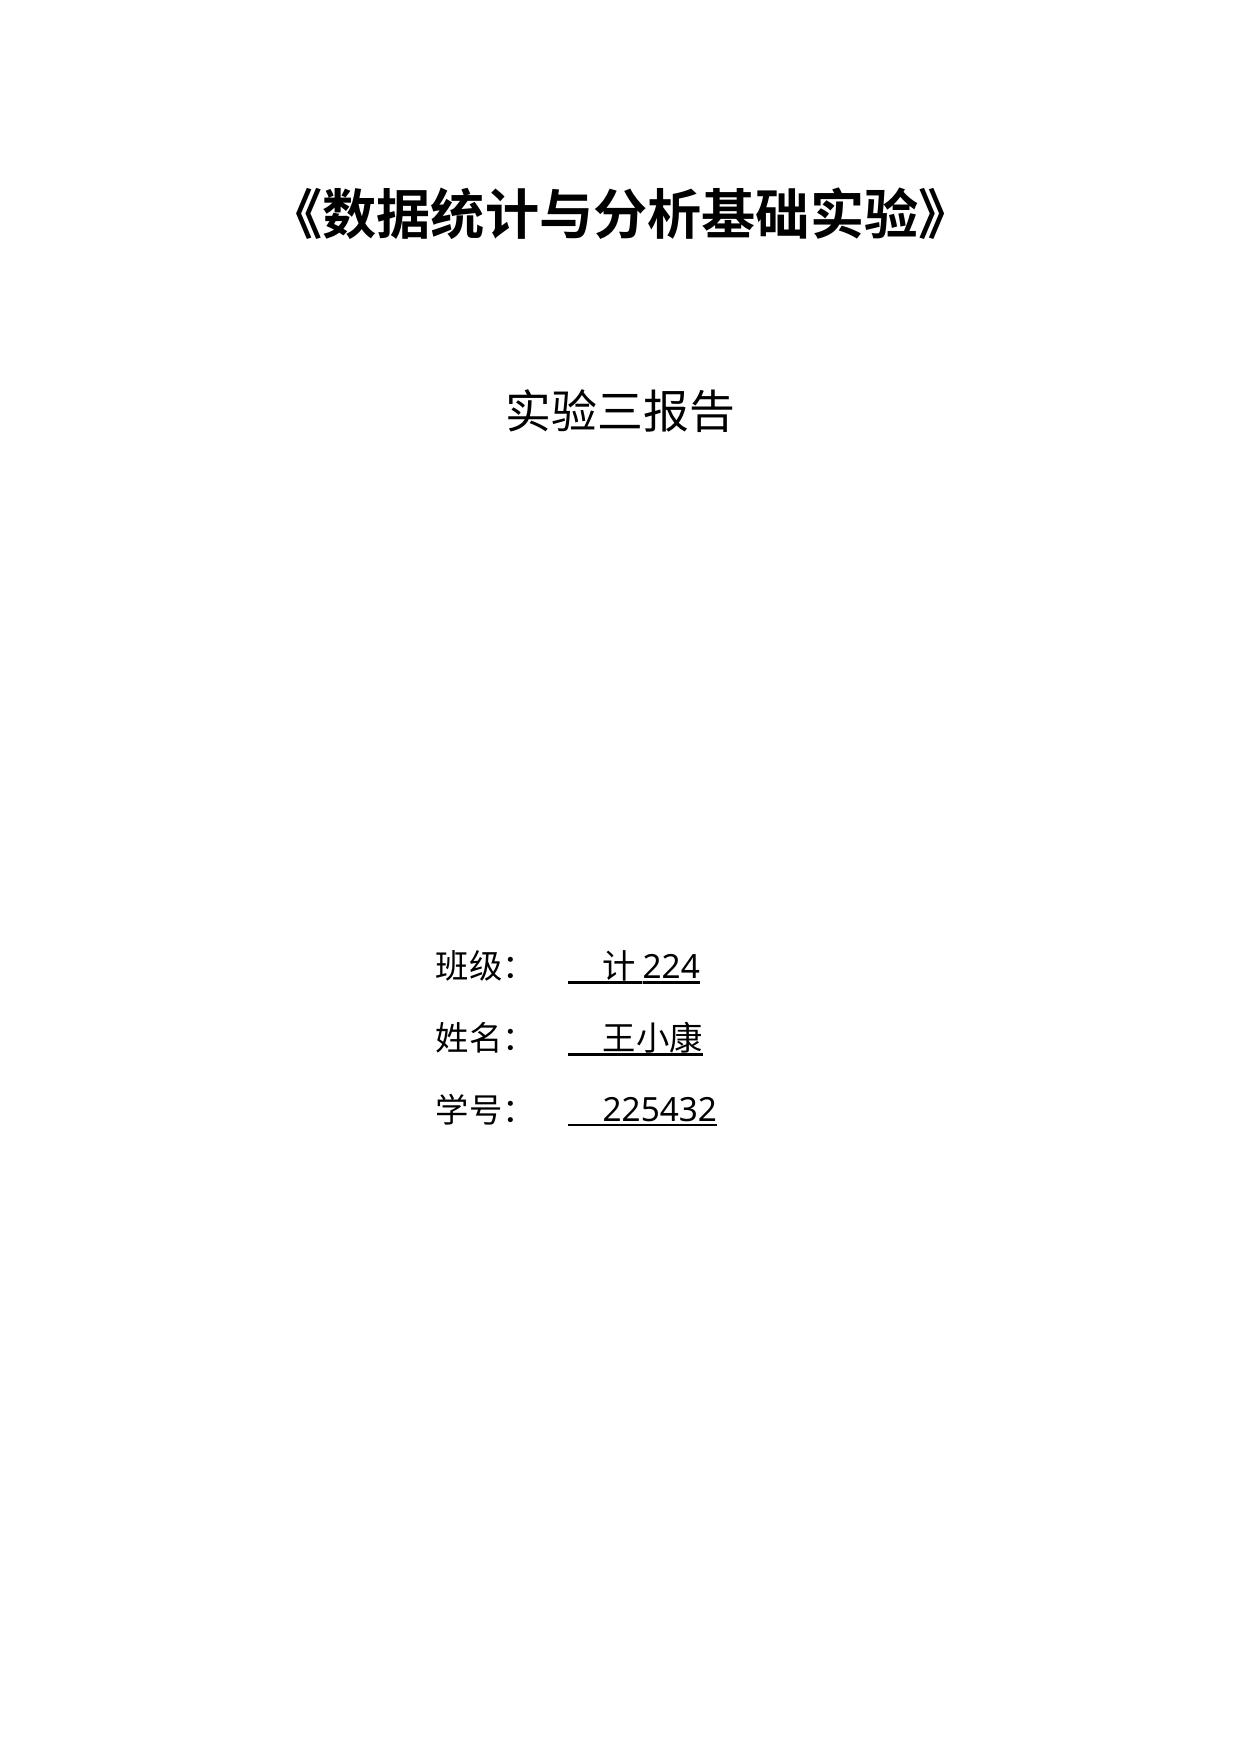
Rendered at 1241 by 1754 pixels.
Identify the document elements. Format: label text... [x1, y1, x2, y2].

table_cell 王小康 [556, 1004, 832, 1076]
table_cell 225432 [556, 1076, 832, 1148]
table_header 计224 [556, 932, 832, 1004]
table_header 班级： [424, 932, 556, 1004]
text 《数据统计与分析基础实验》 [187, 162, 1053, 259]
table_cell 姓名： [424, 1004, 556, 1076]
text 实验三报告 [187, 359, 1053, 457]
table_cell 学号： [424, 1076, 556, 1148]
